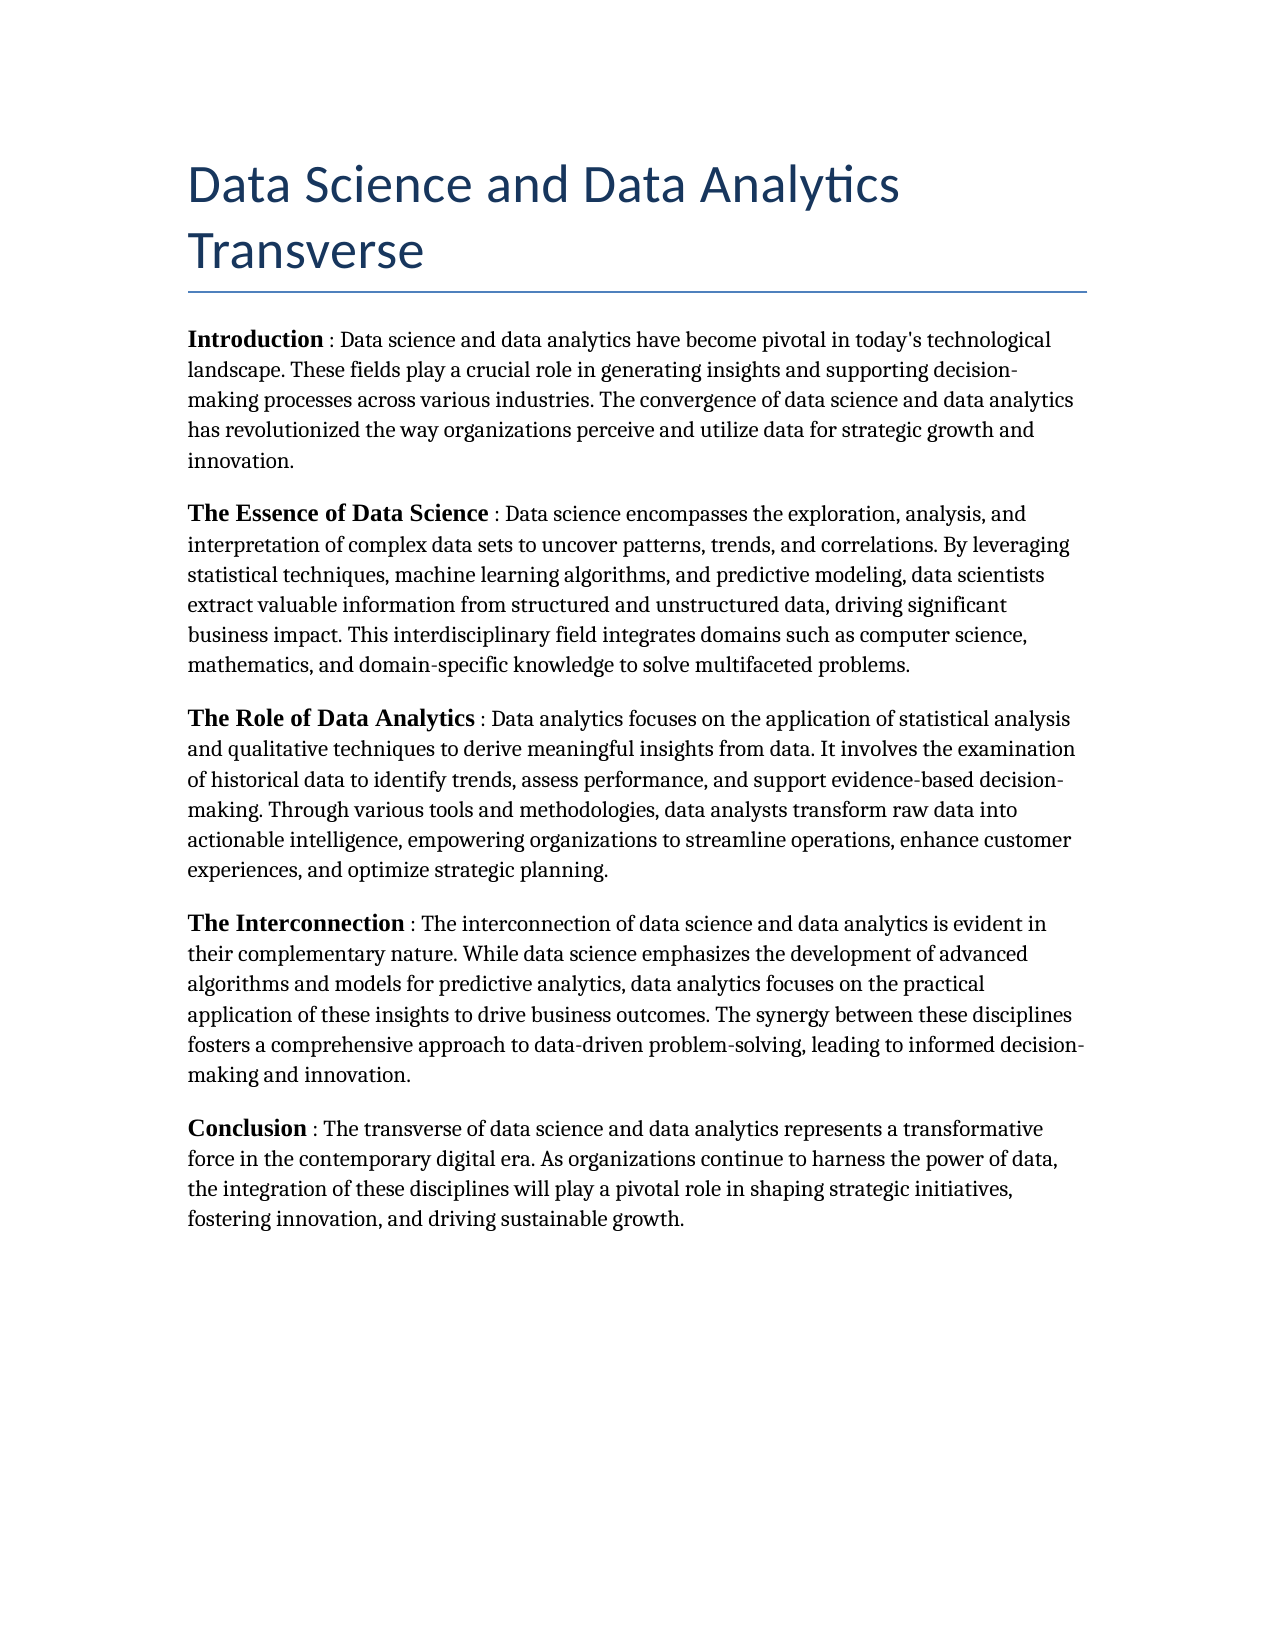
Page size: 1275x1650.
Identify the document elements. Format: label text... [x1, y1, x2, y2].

text Conclusion : The transverse of data science and data analytics represents a transformative force in the contemporary digital era. As organizations continue to harness the power of data, the integration of these disciplines will play a pivotal role in shaping strategic initiatives, fostering innovation, and driving sustainable growth. [187, 1113, 1087, 1233]
text Introduction : Data science and data analytics have become pivotal in today's technological landscape. These fields play a crucial role in generating insights and supporting decision-making processes across various industries. The convergence of data science and data analytics has revolutionized the way organizations perceive and utilize data for strategic growth and innovation. [187, 324, 1087, 474]
text The Essence of Data Science : Data science encompasses the exploration, analysis, and interpretation of complex data sets to uncover patterns, trends, and correlations. By leveraging statistical techniques, machine learning algorithms, and predictive modeling, data scientists extract valuable information from structured and unstructured data, driving significant business impact. This interdisciplinary field integrates domains such as computer science, mathematics, and domain-specific knowledge to solve multifaceted problems. [187, 498, 1087, 679]
text The Role of Data Analytics : Data analytics focuses on the application of statistical analysis and qualitative techniques to derive meaningful insights from data. It involves the examination of historical data to identify trends, assess performance, and support evidence-based decision-making. Through various tools and methodologies, data analysts transform raw data into actionable intelligence, empowering organizations to streamline operations, enhance customer experiences, and optimize strategic planning. [187, 703, 1087, 883]
text The Interconnection : The interconnection of data science and data analytics is evident in their complementary nature. While data science emphasizes the development of advanced algorithms and models for predictive analytics, data analytics focuses on the practical application of these insights to drive business outcomes. The synergy between these disciplines fosters a comprehensive approach to data-driven problem-solving, leading to informed decision-making and innovation. [187, 908, 1087, 1088]
title Data Science and Data Analytics Transverse [187, 150, 1087, 293]
